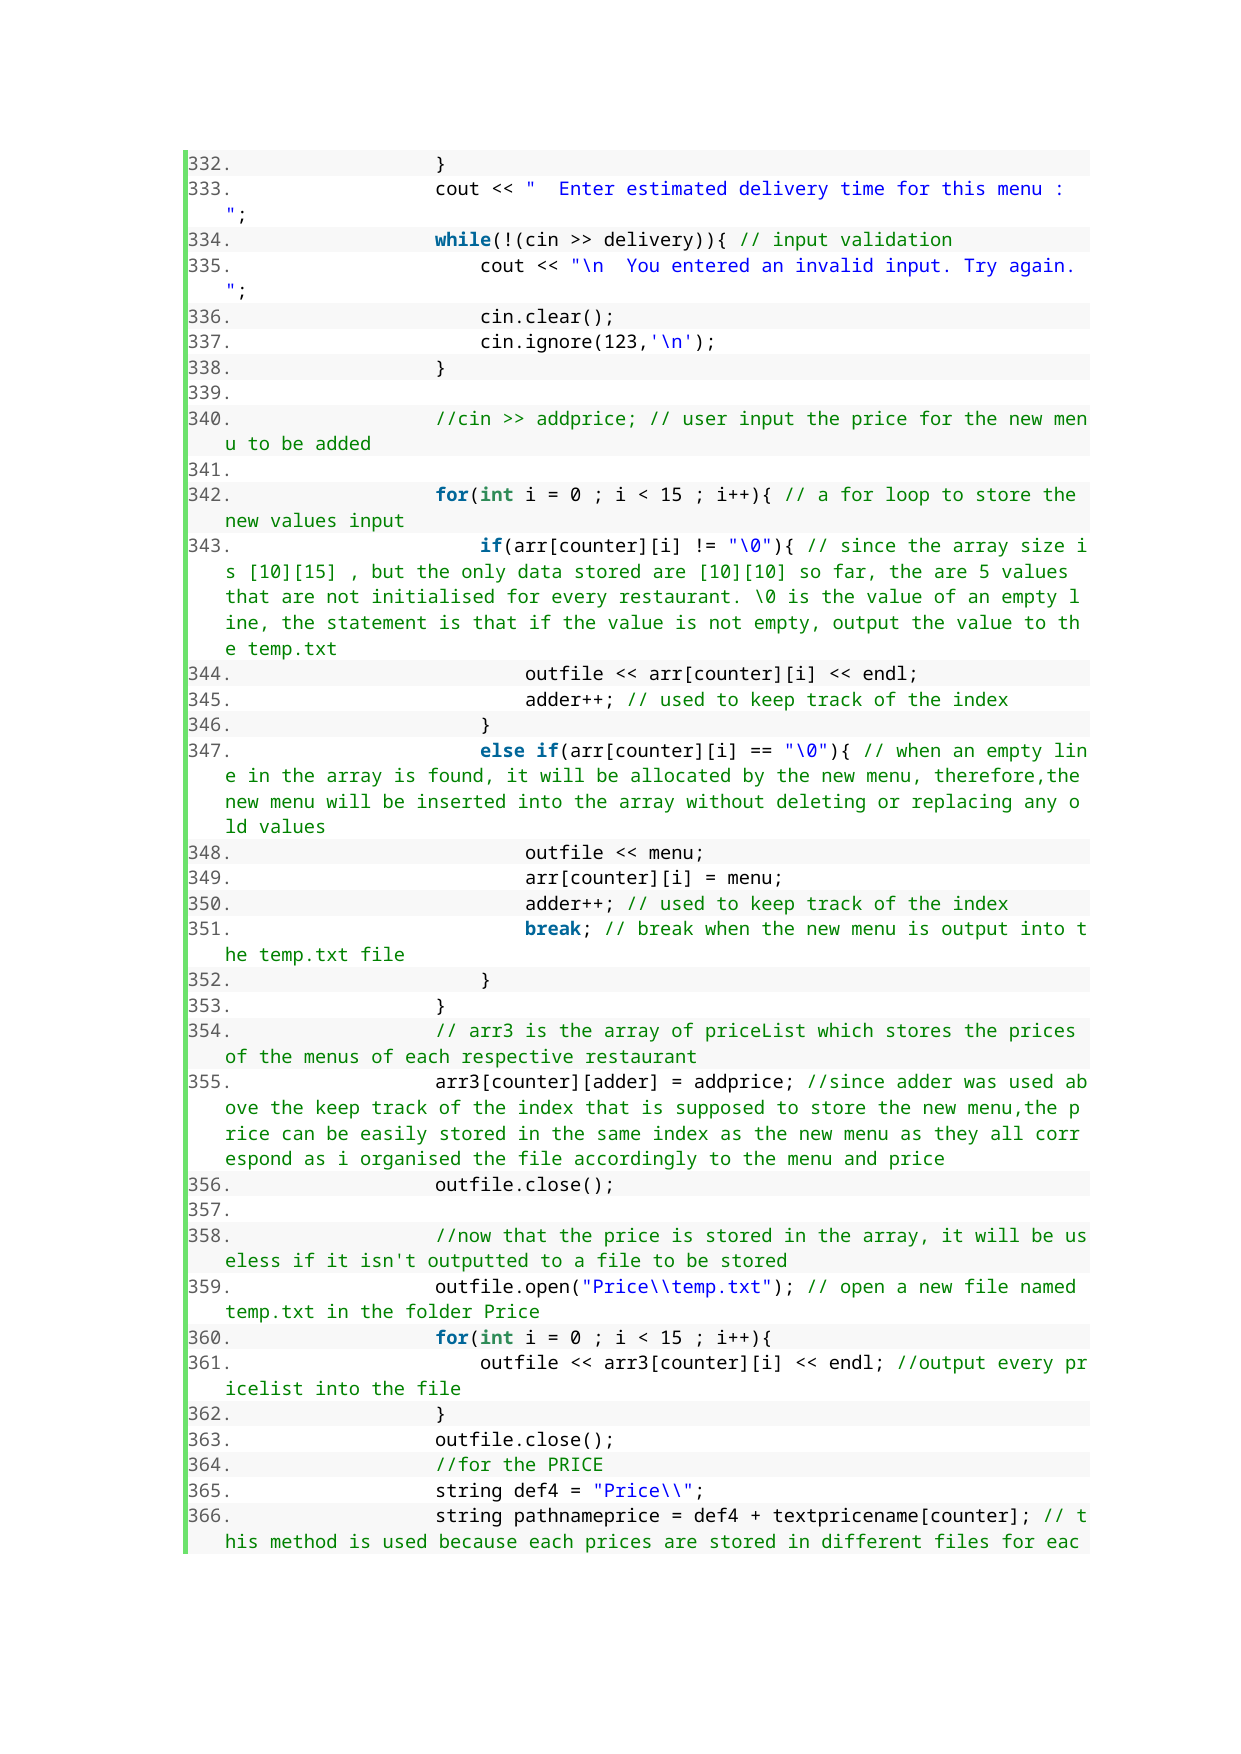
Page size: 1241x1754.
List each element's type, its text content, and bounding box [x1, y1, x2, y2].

list outfile.close(); [188, 1171, 1090, 1196]
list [188, 1503, 1090, 1554]
list break; // break when the new menu is output into the temp.txt file [188, 916, 1090, 967]
list string def4 = "Price\\"; [188, 1477, 1090, 1503]
list arr[counter][i] = menu; [188, 864, 1090, 890]
list for(int i = 0 ; i < 15 ; i++){ [188, 1324, 1090, 1349]
list //cin >> addprice; // user input the price for the new menu to be added [188, 405, 1090, 456]
list //for the PRICE [188, 1452, 1090, 1477]
list adder++; // used to keep track of the index [188, 686, 1090, 711]
list adder++; // used to keep track of the index [188, 890, 1090, 916]
list for(int i = 0 ; i < 15 ; i++){ // a for loop to store the new values input [188, 482, 1090, 533]
list outfile.close(); [188, 1426, 1090, 1452]
list outfile << arr3[counter][i] << endl; //output every pricelist into the file [188, 1349, 1090, 1401]
list } [188, 150, 1090, 176]
list } [188, 1401, 1090, 1426]
list outfile << arr[counter][i] << endl; [188, 660, 1090, 686]
list //now that the price is stored in the array, it will be useless if it isn't outputted to a file to be stored [188, 1222, 1090, 1273]
list } [188, 711, 1090, 737]
list cin.ignore(123,'\n'); [188, 329, 1090, 354]
list arr3[counter][adder] = addprice; //since adder was used above the keep track of the index that is supposed to store the new menu,the price can be easily stored in the same index as the new menu as they all correspond as i organised the file accordingly to the menu and price [188, 1069, 1090, 1171]
list cout << " Enter estimated delivery time for this menu : "; [188, 176, 1090, 227]
list cin.clear(); [188, 303, 1090, 329]
list outfile << menu; [188, 839, 1090, 864]
list else if(arr[counter][i] == "\0"){ // when an empty line in the array is found, it will be allocated by the new menu, therefore,the new menu will be inserted into the array without deleting or replacing any old values [188, 737, 1090, 839]
list // arr3 is the array of priceList which stores the prices of the menus of each respective restaurant [188, 1018, 1090, 1069]
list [188, 252, 1090, 303]
list } [188, 967, 1090, 992]
list } [188, 992, 1090, 1018]
list if(arr[counter][i] != "\0"){ // since the array size is [10][15] , but the only data stored are [10][10] so far, the are 5 values that are not initialised for every restaurant. \0 is the value of an empty line, the statement is that if the value is not empty, output the value to the temp.txt [188, 533, 1090, 660]
list while(!(cin >> delivery)){ // input validation [188, 227, 1090, 252]
list } [188, 354, 1090, 380]
list outfile.open("Price\\temp.txt"); // open a new file named temp.txt in the folder Price [188, 1273, 1090, 1324]
